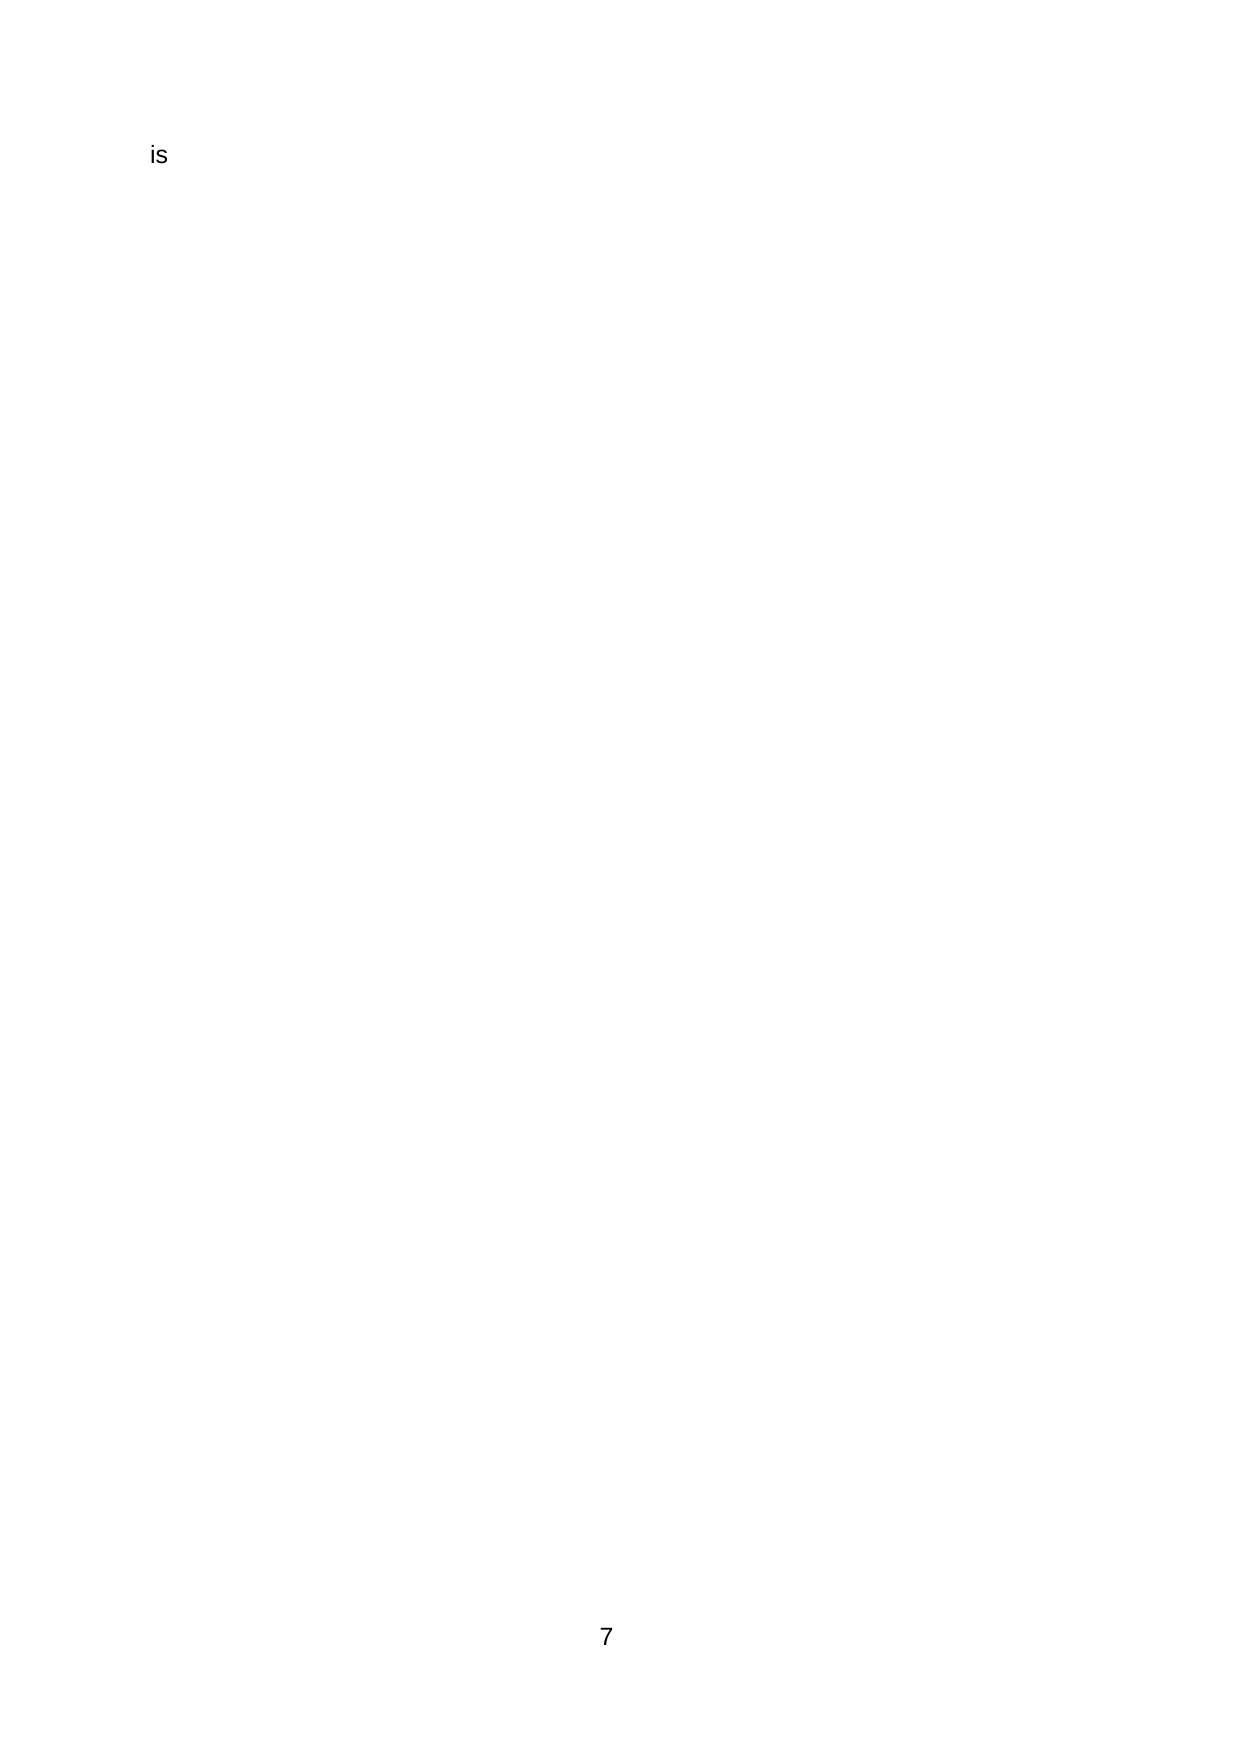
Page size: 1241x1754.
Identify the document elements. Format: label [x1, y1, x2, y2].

list [76, 139, 1071, 168]
